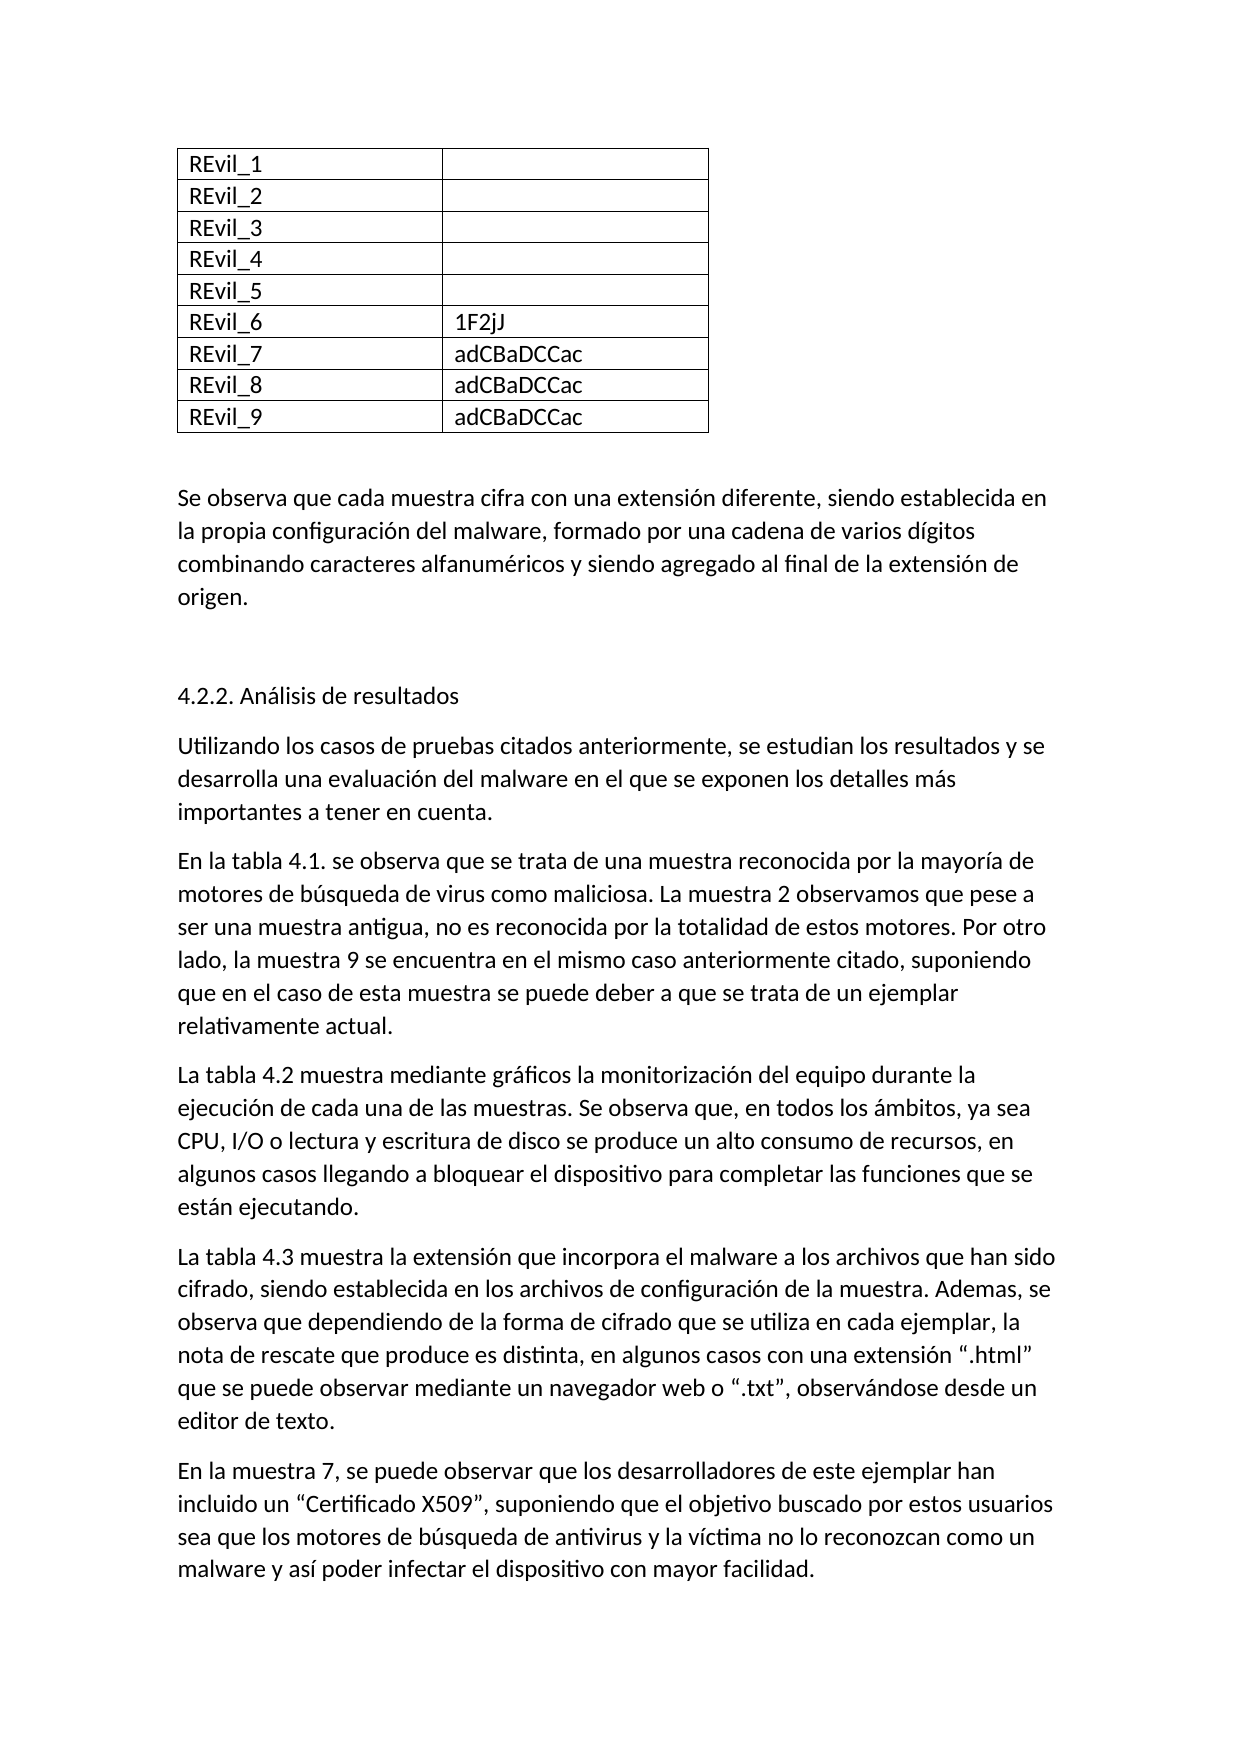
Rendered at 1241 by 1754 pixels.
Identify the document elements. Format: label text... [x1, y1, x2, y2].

table_cell [443, 149, 708, 179]
table_cell REvil_4 [178, 243, 442, 274]
table_cell REvil_1 [178, 149, 442, 179]
table_cell REvil_7 [178, 338, 442, 368]
table_cell [443, 180, 708, 211]
table_cell adCBaDCCac [443, 401, 708, 432]
text Se observa que cada muestra cifra con una extensión diferente, siendo establecida en la propia configuración del malware, formado por una cadena de varios dígitos combinando caracteres alfanuméricos y siendo agregado al final de la extensión de origen. [177, 482, 1063, 612]
table_cell adCBaDCCac [443, 370, 708, 400]
text Utilizando los casos de pruebas citados anteriormente, se estudian los resultados y se desarrolla una evaluación del malware en el que se exponen los detalles más importantes a tener en cuenta. [177, 730, 1063, 826]
text La tabla 4.3 muestra la extensión que incorpora el malware a los archivos que han sido cifrado, siendo establecida en los archivos de configuración de la muestra. Ademas, se observa que dependiendo de la forma de cifrado que se utiliza en cada ejemplar, la nota de rescate que produce es distinta, en algunos casos con una extensión “.html” que se puede observar mediante un navegador web o “.txt”, observándose desde un editor de texto. [177, 1241, 1063, 1436]
text La tabla 4.2 muestra mediante gráficos la monitorización del equipo durante la ejecución de cada una de las muestras. Se observa que, en todos los ámbitos, ya sea CPU, I/O o lectura y escritura de disco se produce un alto consumo de recursos, en algunos casos llegando a bloquear el dispositivo para completar las funciones que se están ejecutando. [177, 1059, 1063, 1222]
table_cell [443, 212, 708, 242]
table_cell REvil_6 [178, 306, 442, 337]
text En la tabla 4.1. se observa que se trata de una muestra reconocida por la mayoría de motores de búsqueda de virus como maliciosa. La muestra 2 observamos que pese a ser una muestra antigua, no es reconocida por la totalidad de estos motores. Por otro lado, la muestra 9 se encuentra en el mismo caso anteriormente citado, suponiendo que en el caso de esta muestra se puede deber a que se trata de un ejemplar relativamente actual. [177, 845, 1063, 1040]
table_cell 1F2jJ [443, 306, 708, 337]
table_cell REvil_9 [178, 401, 442, 432]
text En la muestra 7, se puede observar que los desarrolladores de este ejemplar han incluido un “Certificado X509”, suponiendo que el objetivo buscado por estos usuarios sea que los motores de búsqueda de antivirus y la víctima no lo reconozcan como un malware y así poder infectar el dispositivo con mayor facilidad. [177, 1455, 1063, 1584]
table_cell REvil_3 [178, 212, 442, 242]
table_cell [443, 243, 708, 274]
table_cell REvil_2 [178, 180, 442, 211]
table_cell adCBaDCCac [443, 338, 708, 368]
text 4.2.2. Análisis de resultados [177, 680, 1063, 711]
table_cell [443, 275, 708, 305]
table_cell REvil_8 [178, 370, 442, 400]
table_cell REvil_5 [178, 275, 442, 305]
